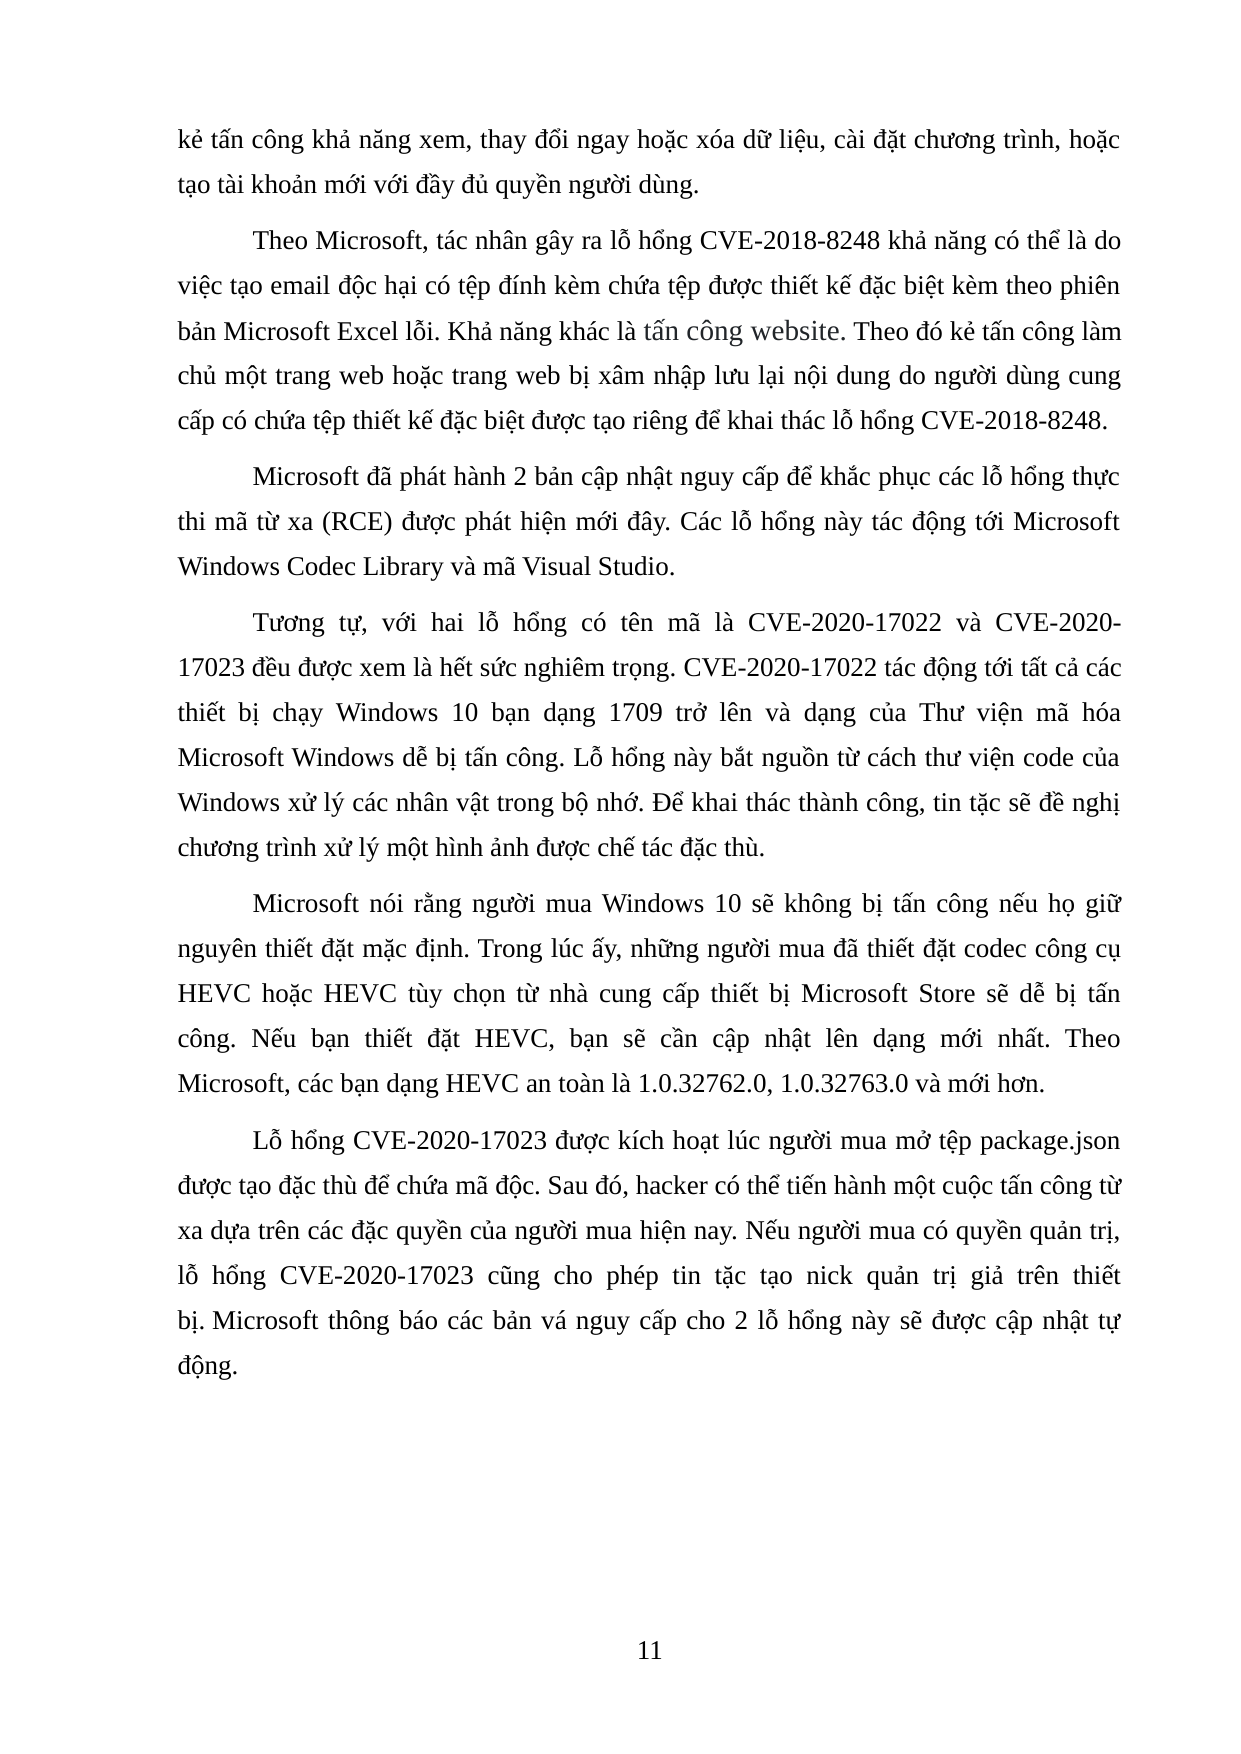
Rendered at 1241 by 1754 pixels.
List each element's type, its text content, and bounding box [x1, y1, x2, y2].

text Lỗ hổng CVE-2020-17023 được kích hoạt lúc người mua mở tệp package.json được tạo đặc thù để chứa mã độc. Sau đó, hacker có thể tiến hành một cuộc tấn công từ xa dựa trên các đặc quyền của người mua hiện nay. Nếu người mua có quyền quản trị, lỗ hổng CVE-2020-17023 cũng cho phép tin tặc tạo nick quản trị giả trên thiết bị. Microsoft thông báo các bản vá nguy cấp cho 2 lỗ hổng này sẽ được cập nhật tự động. [177, 1121, 1122, 1383]
text Theo Microsoft, tác nhân gây ra lỗ hổng CVE-2018-8248 khả năng có thể là do việc tạo email độc hại có tệp đính kèm chứa tệp được thiết kế đặc biệt kèm theo phiên bản Microsoft Excel lỗi. Khả năng khác là tấn công website. Theo đó kẻ tấn công làm chủ một trang web hoặc trang web bị xâm nhập lưu lại nội dung do người dùng cung cấp có chứa tệp thiết kế đặc biệt được tạo riêng để khai thác lỗ hổng CVE-2018-8248. [177, 221, 1122, 438]
text Microsoft nói rằng người mua Windows 10 sẽ không bị tấn công nếu họ giữ nguyên thiết đặt mặc định. Trong lúc ấy, những người mua đã thiết đặt codec công cụ HEVC hoặc HEVC tùy chọn từ nhà cung cấp thiết bị Microsoft Store sẽ dễ bị tấn công. Nếu bạn thiết đặt HEVC, bạn sẽ cần cập nhật lên dạng mới nhất. Theo Microsoft, các bạn dạng HEVC an toàn là 1.0.32762.0, 1.0.32763.0 và mới hơn. [177, 884, 1122, 1102]
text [177, 120, 1122, 202]
text Tương tự, với hai lỗ hổng có tên mã là CVE-2020-17022 và CVE-2020-17023 đều được xem là hết sức nghiêm trọng. CVE-2020-17022 tác động tới tất cả các thiết bị chạy Windows 10 bạn dạng 1709 trở lên và dạng của Thư viện mã hóa Microsoft Windows dễ bị tấn công. Lỗ hổng này bắt nguồn từ cách thư viện code của Windows xử lý các nhân vật trong bộ nhớ. Để khai thác thành công, tin tặc sẽ đề nghị chương trình xử lý một hình ảnh được chế tác đặc thù. [177, 603, 1122, 866]
text Microsoft đã phát hành 2 bản cập nhật nguy cấp để khắc phục các lỗ hổng thực thi mã từ xa (RCE) được phát hiện mới đây. Các lỗ hổng này tác động tới Microsoft Windows Codec Library và mã Visual Studio. [177, 457, 1122, 585]
